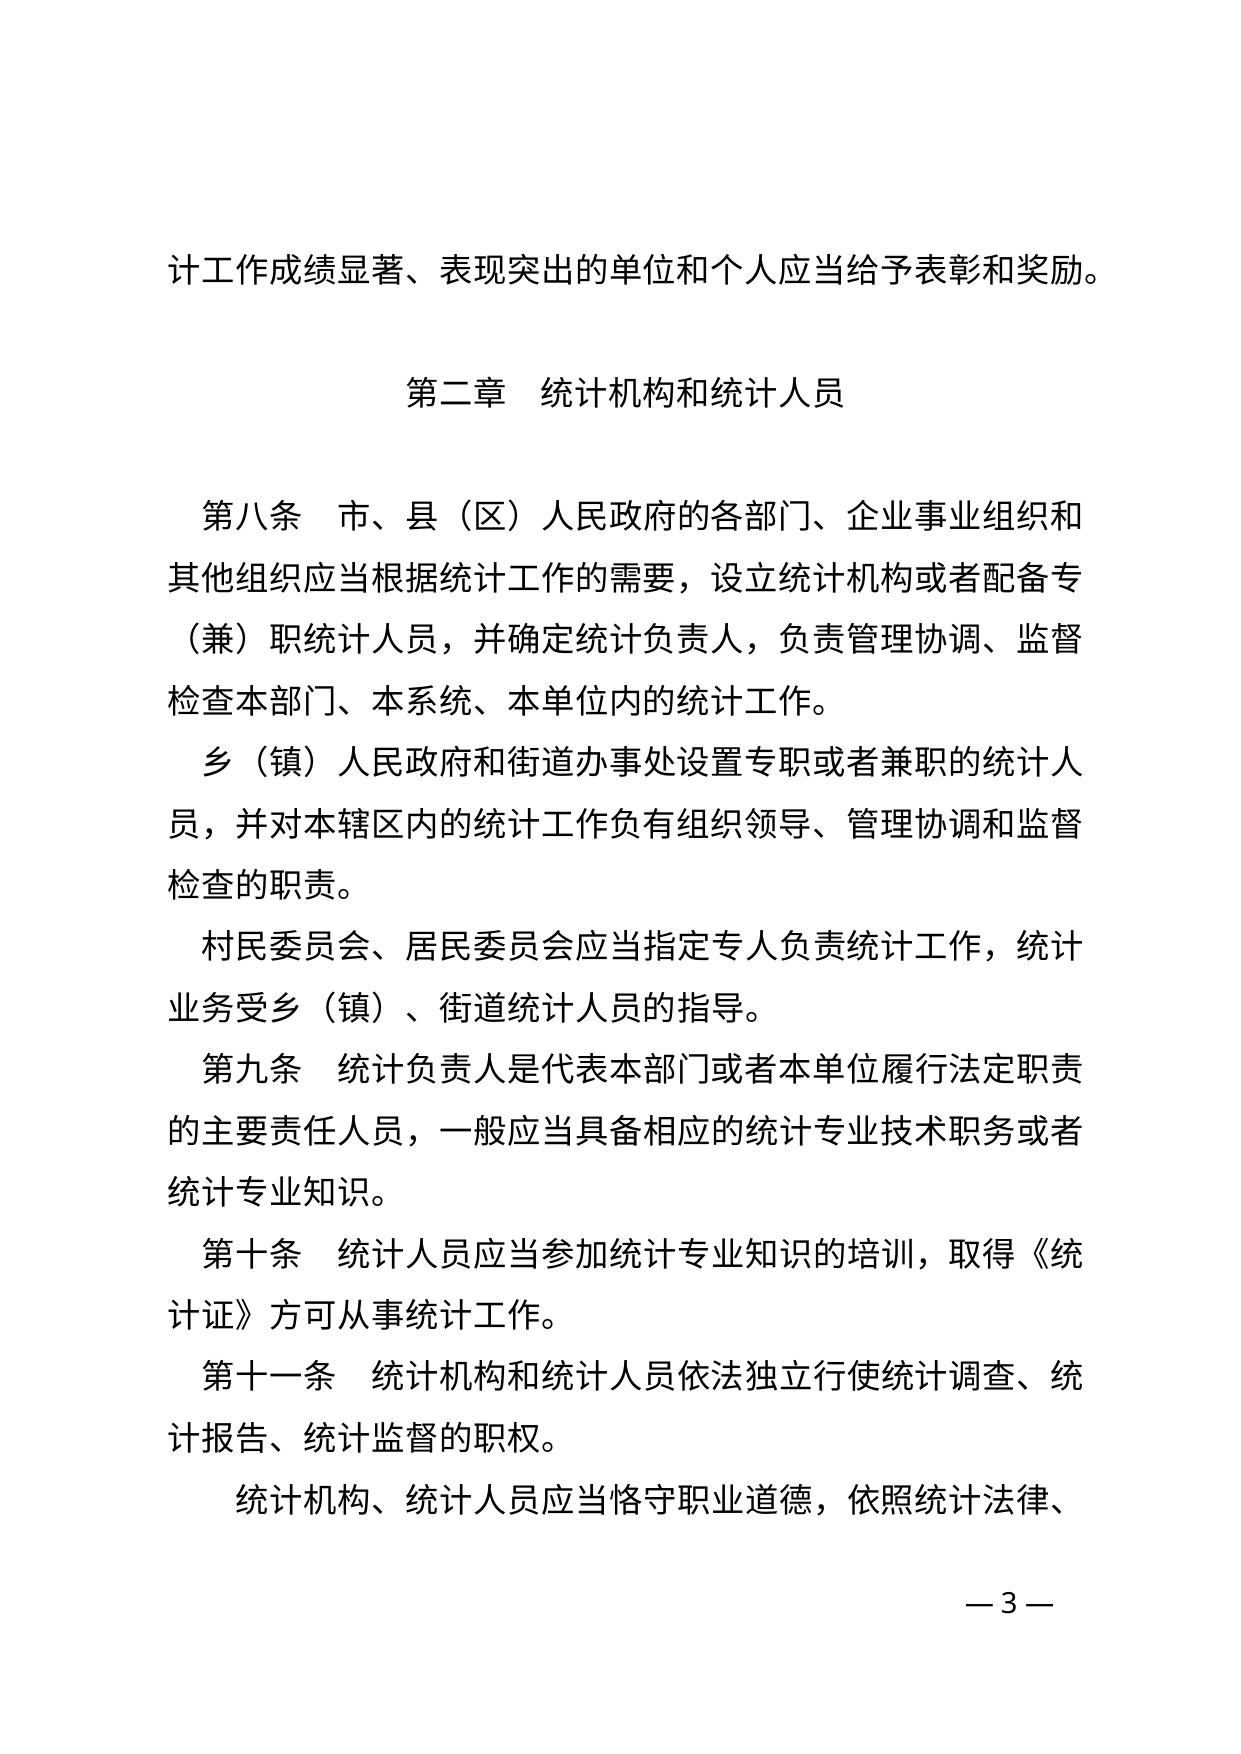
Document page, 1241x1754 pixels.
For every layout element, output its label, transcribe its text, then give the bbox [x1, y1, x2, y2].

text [168, 238, 1084, 299]
text 村民委员会、居民委员会应当指定专人负责统计工作，统计业务受乡（镇）、街道统计人员的指导。 [168, 914, 1084, 1037]
text 第十一条 统计机构和统计人员依法独立行使统计调查、统计报告、统计监督的职权。 [168, 1344, 1084, 1467]
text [168, 1467, 1084, 1528]
text 第九条 统计负责人是代表本部门或者本单位履行法定职责的主要责任人员，一般应当具备相应的统计专业技术职务或者统计专业知识。 [168, 1037, 1084, 1221]
text 第二章 统计机构和统计人员 [168, 361, 1084, 422]
text 第十条 统计人员应当参加统计专业知识的培训，取得《统计证》方可从事统计工作。 [168, 1221, 1084, 1344]
text 第八条 市、县（区）人民政府的各部门、企业事业组织和其他组织应当根据统计工作的需要，设立统计机构或者配备专（兼）职统计人员，并确定统计负责人，负责管理协调、监督检查本部门、本系统、本单位内的统计工作。 [168, 483, 1084, 729]
text 乡（镇）人民政府和街道办事处设置专职或者兼职的统计人员，并对本辖区内的统计工作负有组织领导、管理协调和监督检查的职责。 [168, 729, 1084, 914]
